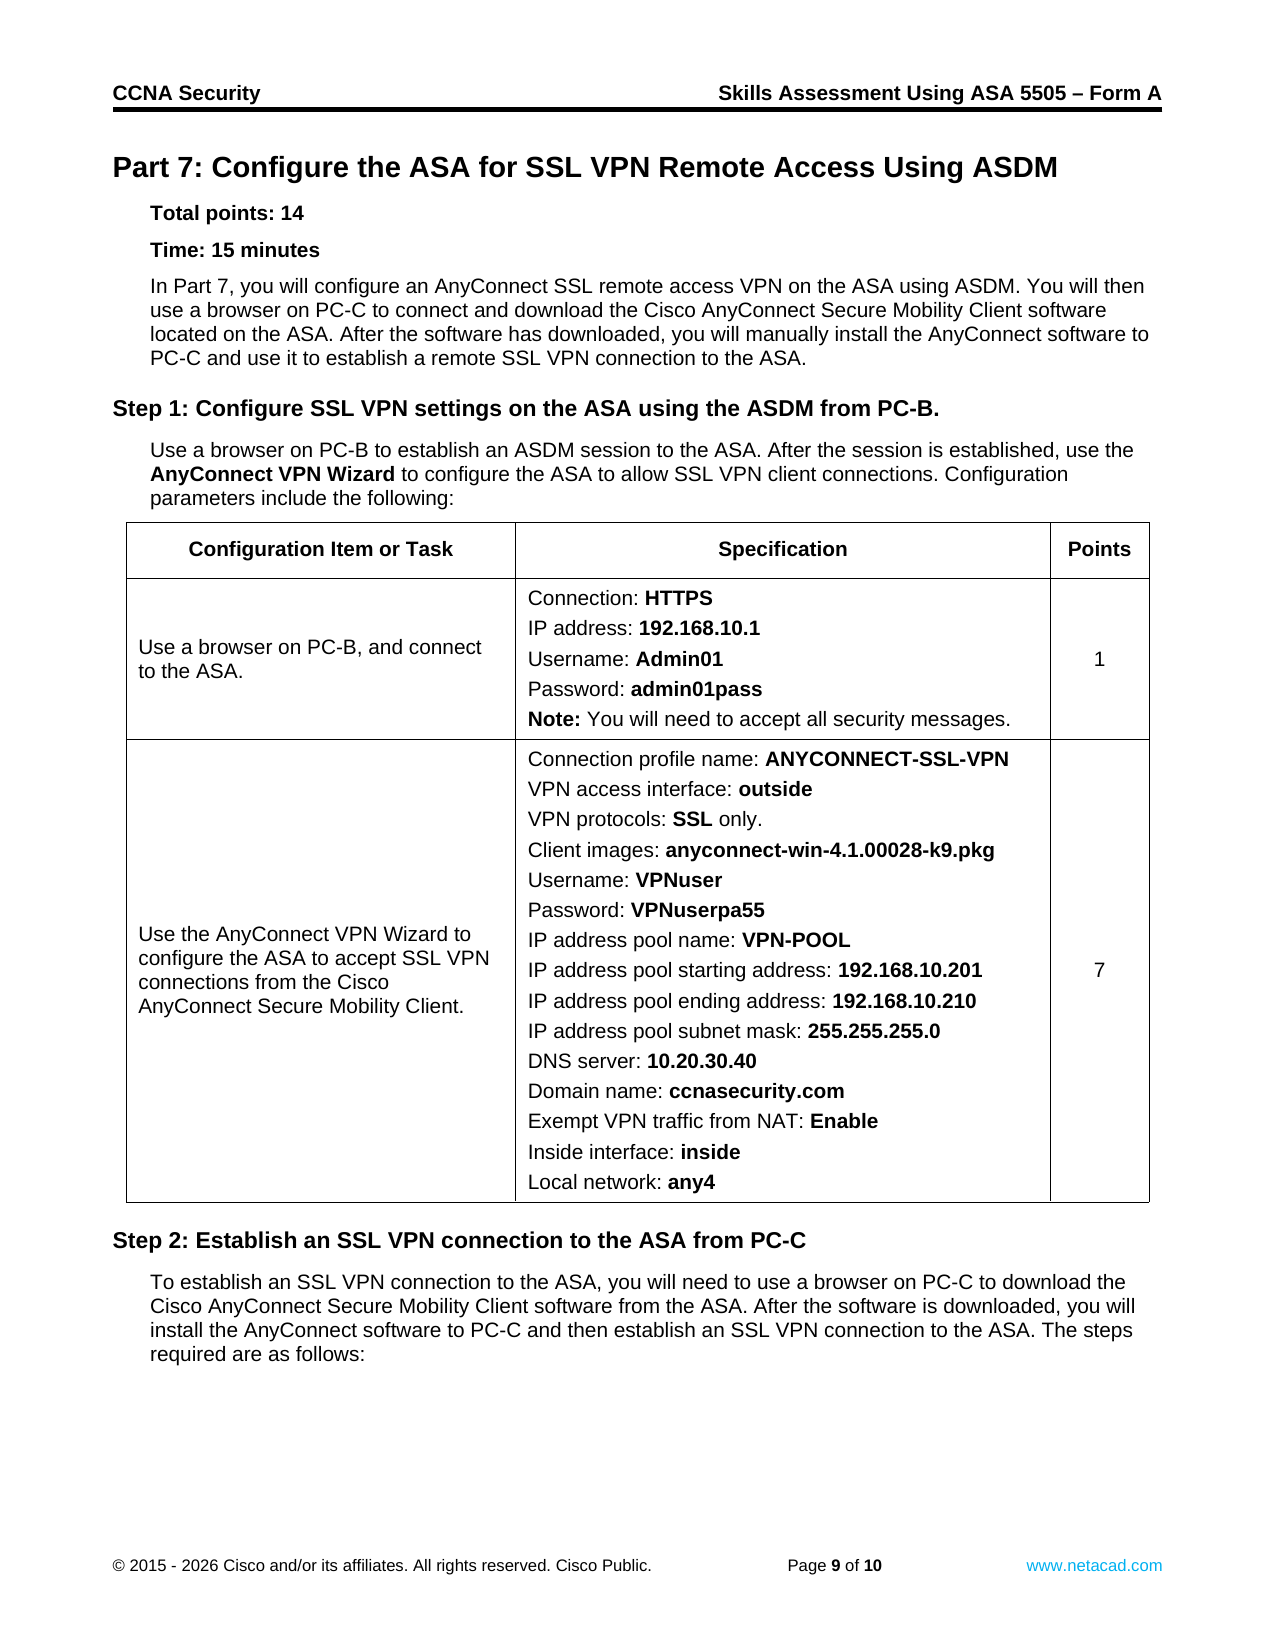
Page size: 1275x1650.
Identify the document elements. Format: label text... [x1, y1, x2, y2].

text Configure the ASA for SSL VPN Remote Access Using ASDM [112, 150, 1162, 183]
table_cell 1 [1051, 579, 1149, 738]
text Establish an SSL VPN connection to the ASA from PC-C [112, 1227, 1162, 1253]
text Total points: 14 [150, 201, 1162, 225]
text In Part 7, you will configure an AnyConnect SSL remote access VPN on the ASA using ASDM. You will then use a browser on PC-C to connect and download the Cisco AnyConnect Secure Mobility Client software located on the ASA. After the software has downloaded, you will manually install the AnyConnect software to PC-C and use it to establish a remote SSL VPN connection to the ASA. [150, 274, 1162, 370]
table_header Configuration Item or Task [127, 523, 515, 578]
text To establish an SSL VPN connection to the ASA, you will need to use a browser on PC-C to download the Cisco AnyConnect Secure Mobility Client software from the ASA. After the software is downloaded, you will install the AnyConnect software to PC-C and then establish an SSL VPN connection to the ASA. The steps required are as follows: [150, 1269, 1162, 1365]
table_header Points [1051, 523, 1149, 578]
text Configure SSL VPN settings on the ASA using the ASDM from PC-B. [112, 395, 1162, 421]
table_cell Connection profile name: ANYCONNECT-SSL-VPN VPN access interface: outside VPN protocols: SSL only. Client images: anyconnect-win-4.1.00028-k9.pkg Username: VPNuser Password: VPNuserpa55 IP address pool name: VPN-POOL IP address pool starting address: 192.168.10.201 IP address pool ending address: 192.168.10.210 IP address pool subnet mask: 255.255.255.0 DNS server: 10.20.30.40 Domain name: ccnasecurity.com Exempt VPN traffic from NAT: Enable Inside interface: inside Local network: any4 [516, 740, 1050, 1201]
text Use a browser on PC-B to establish an ASDM session to the ASA. After the session is established, use the AnyConnect VPN Wizard to configure the ASA to allow SSL VPN client connections. Configuration parameters include the following: [150, 437, 1162, 509]
table_cell Connection: HTTPS IP address: 192.168.10.1 Username: Admin01 Password: admin01pass Note: You will need to accept all security messages. [516, 579, 1050, 738]
table_cell Use a browser on PC-B, and connect to the ASA. [127, 579, 515, 738]
table_cell 7 [1051, 740, 1149, 1201]
table_header Specification [516, 523, 1050, 578]
text Time: 15 minutes [150, 237, 1162, 261]
table_cell Use the AnyConnect VPN Wizard to configure the ASA to accept SSL VPN connections from the Cisco AnyConnect Secure Mobility Client. [127, 740, 515, 1201]
